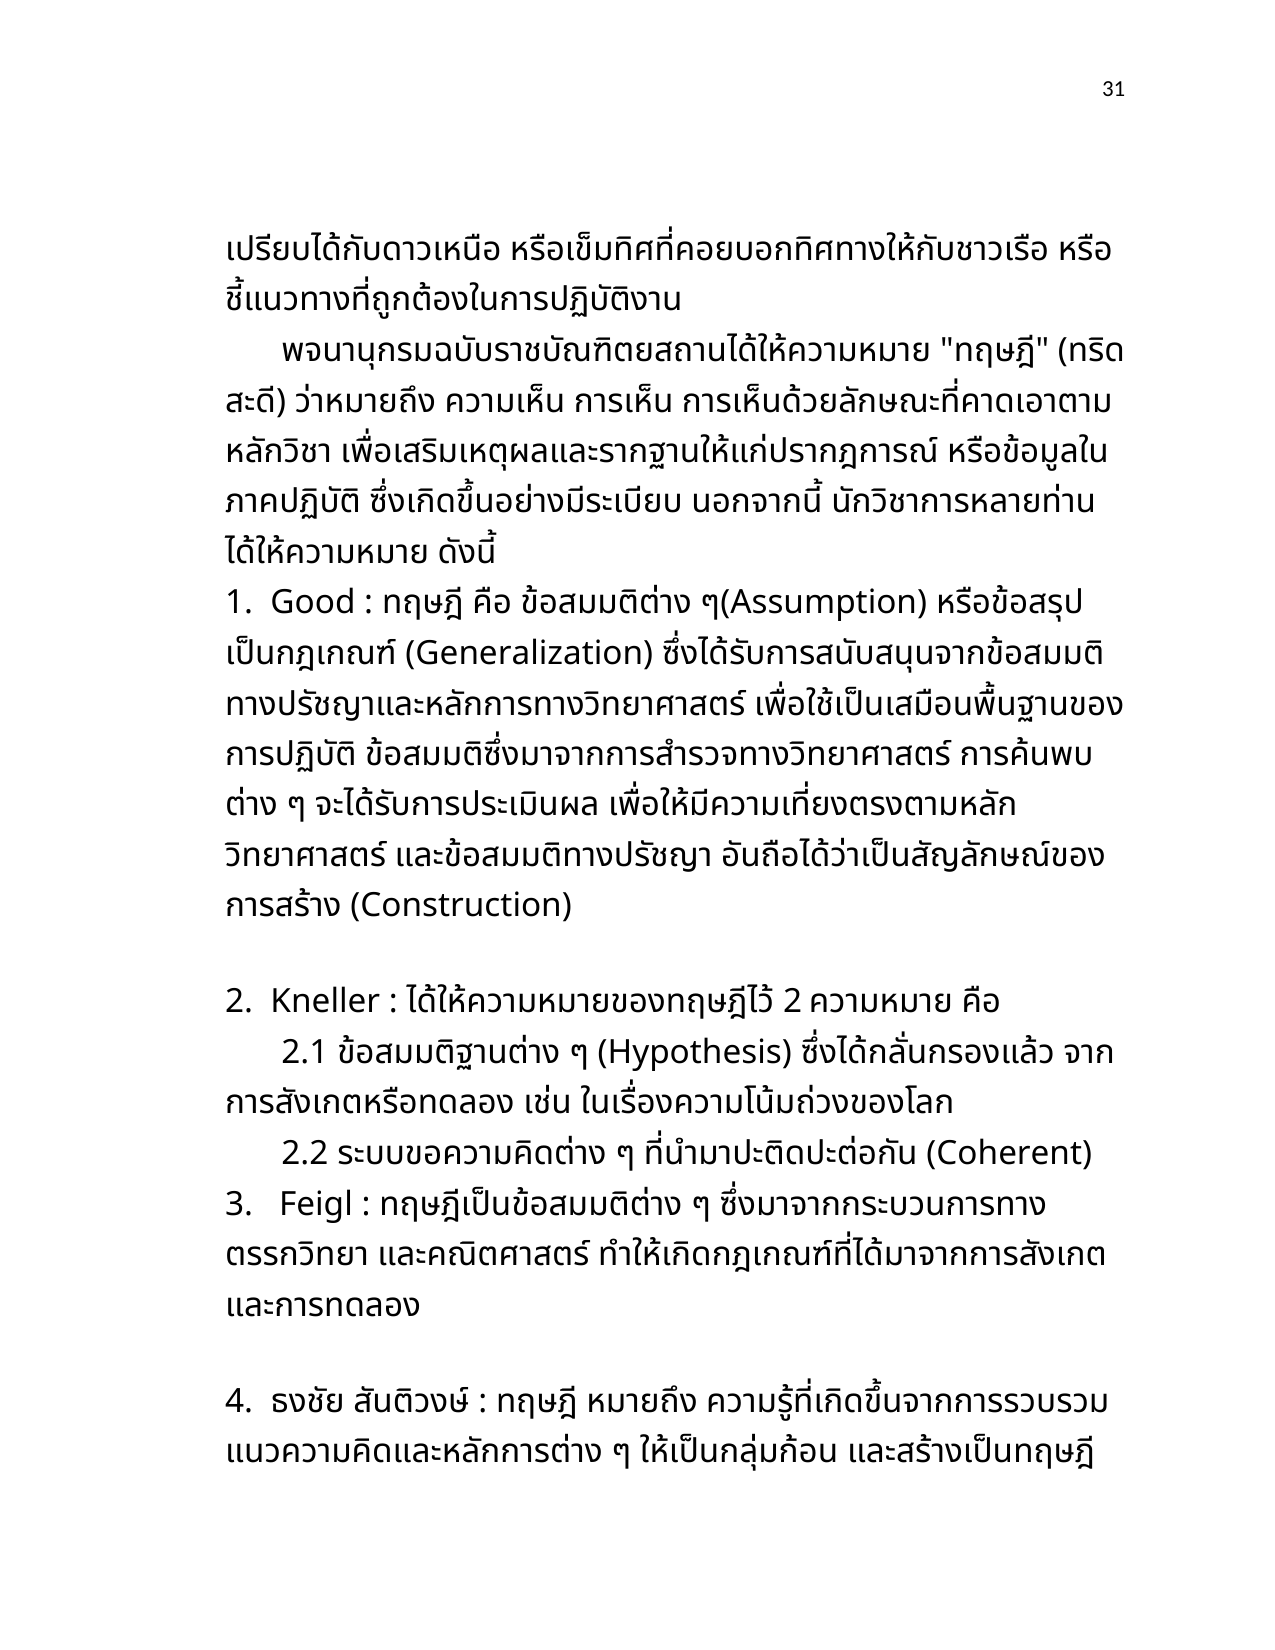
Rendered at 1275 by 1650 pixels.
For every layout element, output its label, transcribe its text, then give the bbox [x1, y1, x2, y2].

text 2.1 ข้อสมมติฐานต่าง ๆ (Hypothesis) ซึ่งได้กลั่นกรองแล้ว จากการสังเกตหรือทดลอง เช่น ในเรื่องความโน้มถ่วงของโลก [225, 1028, 1125, 1129]
text 3. Feigl : ทฤษฎีเป็นข้อสมมติต่าง ๆ ซึ่งมาจากกระบวนการทางตรรกวิทยา และคณิตศาสตร์ ทำให้เกิดกฎเกณฑ์ที่ได้มาจากการสังเกตและการทดลอง [225, 1179, 1125, 1331]
text 1. Good : ทฤษฎี คือ ข้อสมมติต่าง ๆ(Assumption) หรือข้อสรุปเป็นกฎเกณฑ์ (Generalization) ซึ่งได้รับการสนับสนุนจากข้อสมมติทางปรัชญาและหลักการทางวิทยาศาสตร์ เพื่อใช้เป็นเสมือนพื้นฐานของการปฏิบัติ ข้อสมมติซึ่งมาจากการสำรวจทางวิทยาศาสตร์ การค้นพบต่าง ๆ จะได้รับการประเมินผล เพื่อให้มีความเที่ยงตรงตามหลักวิทยาศาสตร์ และข้อสมมติทางปรัชญา อันถือได้ว่าเป็นสัญลักษณ์ของการสร้าง (Construction) [225, 578, 1125, 932]
text 2. Kneller : ได้ให้ความหมายของทฤษฎีไว้ 2ความหมาย คือ [225, 932, 1125, 1028]
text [225, 1331, 1125, 1477]
text พจนานุกรมฉบับราชบัณฑิตยสถานได้ให้ความหมาย "ทฤษฎี" (ทริดสะดี) ว่าหมายถึง ความเห็น การเห็น การเห็นด้วยลักษณะที่คาดเอาตามหลักวิชา เพื่อเสริมเหตุผลและรากฐานให้แก่ปรากฎการณ์ หรือข้อมูลในภาคปฏิบัติ ซึ่งเกิดขึ้นอย่างมีระเบียบ นอกจากนี้ นักวิชาการหลายท่านได้ให้ความหมาย ดังนี้ [225, 326, 1125, 578]
text 2.2 ระบบขอความคิดต่าง ๆ ที่นำมาปะติดปะต่อกัน (Coherent) [225, 1129, 1125, 1179]
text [225, 225, 1125, 326]
